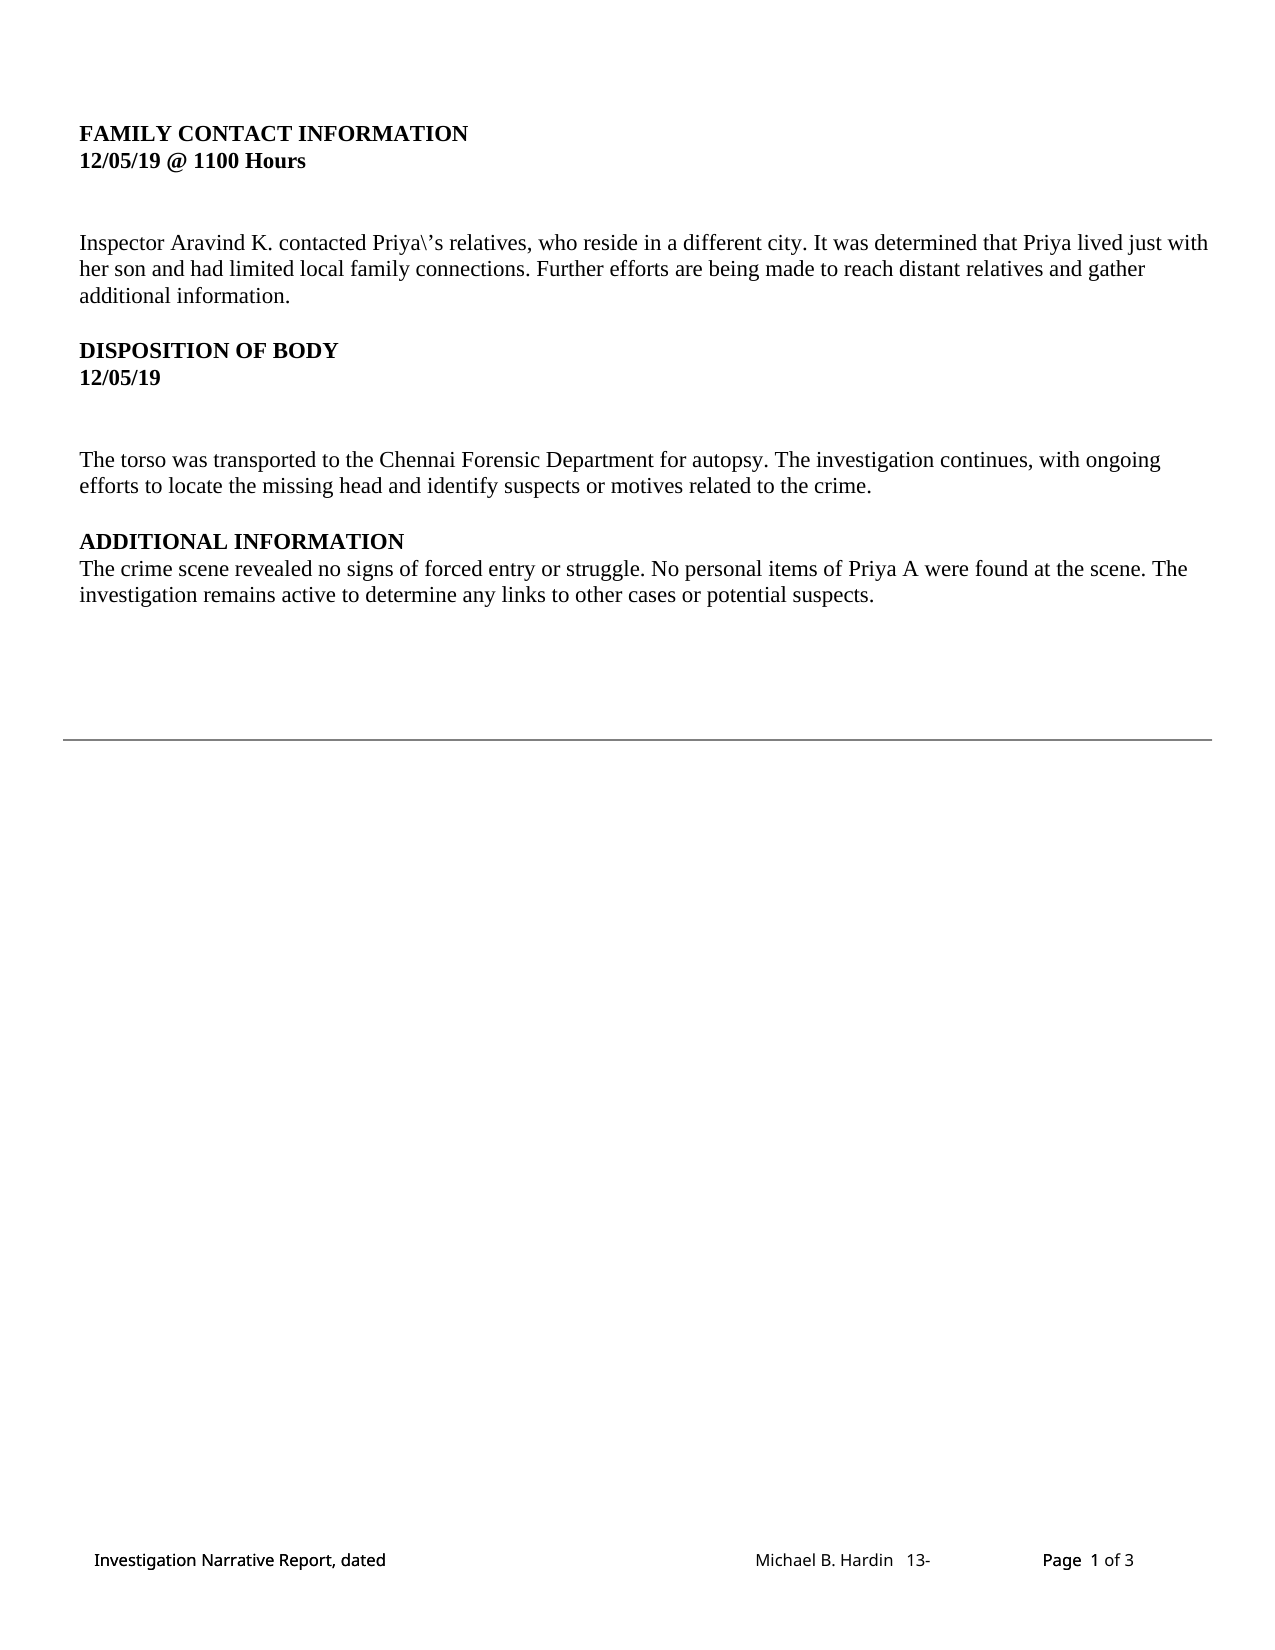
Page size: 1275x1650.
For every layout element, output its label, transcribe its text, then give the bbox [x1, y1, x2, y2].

text FAMILY CONTACT INFORMATION 12/05/19 @ 1100 Hours [79, 120, 1212, 173]
text ADDITIONAL INFORMATION The crime scene revealed no signs of forced entry or struggle. No personal items of Priya A were found at the scene. The investigation remains active to determine any links to other cases or potential suspects. [79, 528, 1212, 607]
text The torso was transported to the Chennai Forensic Department for autopsy. The investigation continues, with ongoing efforts to locate the missing head and identify suspects or motives related to the crime. [79, 420, 1212, 499]
text Inspector Aravind K. contacted Priya\’s relatives, who reside in a different city. It was determined that Priya lived just with her son and had limited local family connections. Further efforts are being made to reach distant relatives and gather additional information. [79, 203, 1212, 308]
text DISPOSITION OF BODY 12/05/19 [79, 337, 1212, 390]
